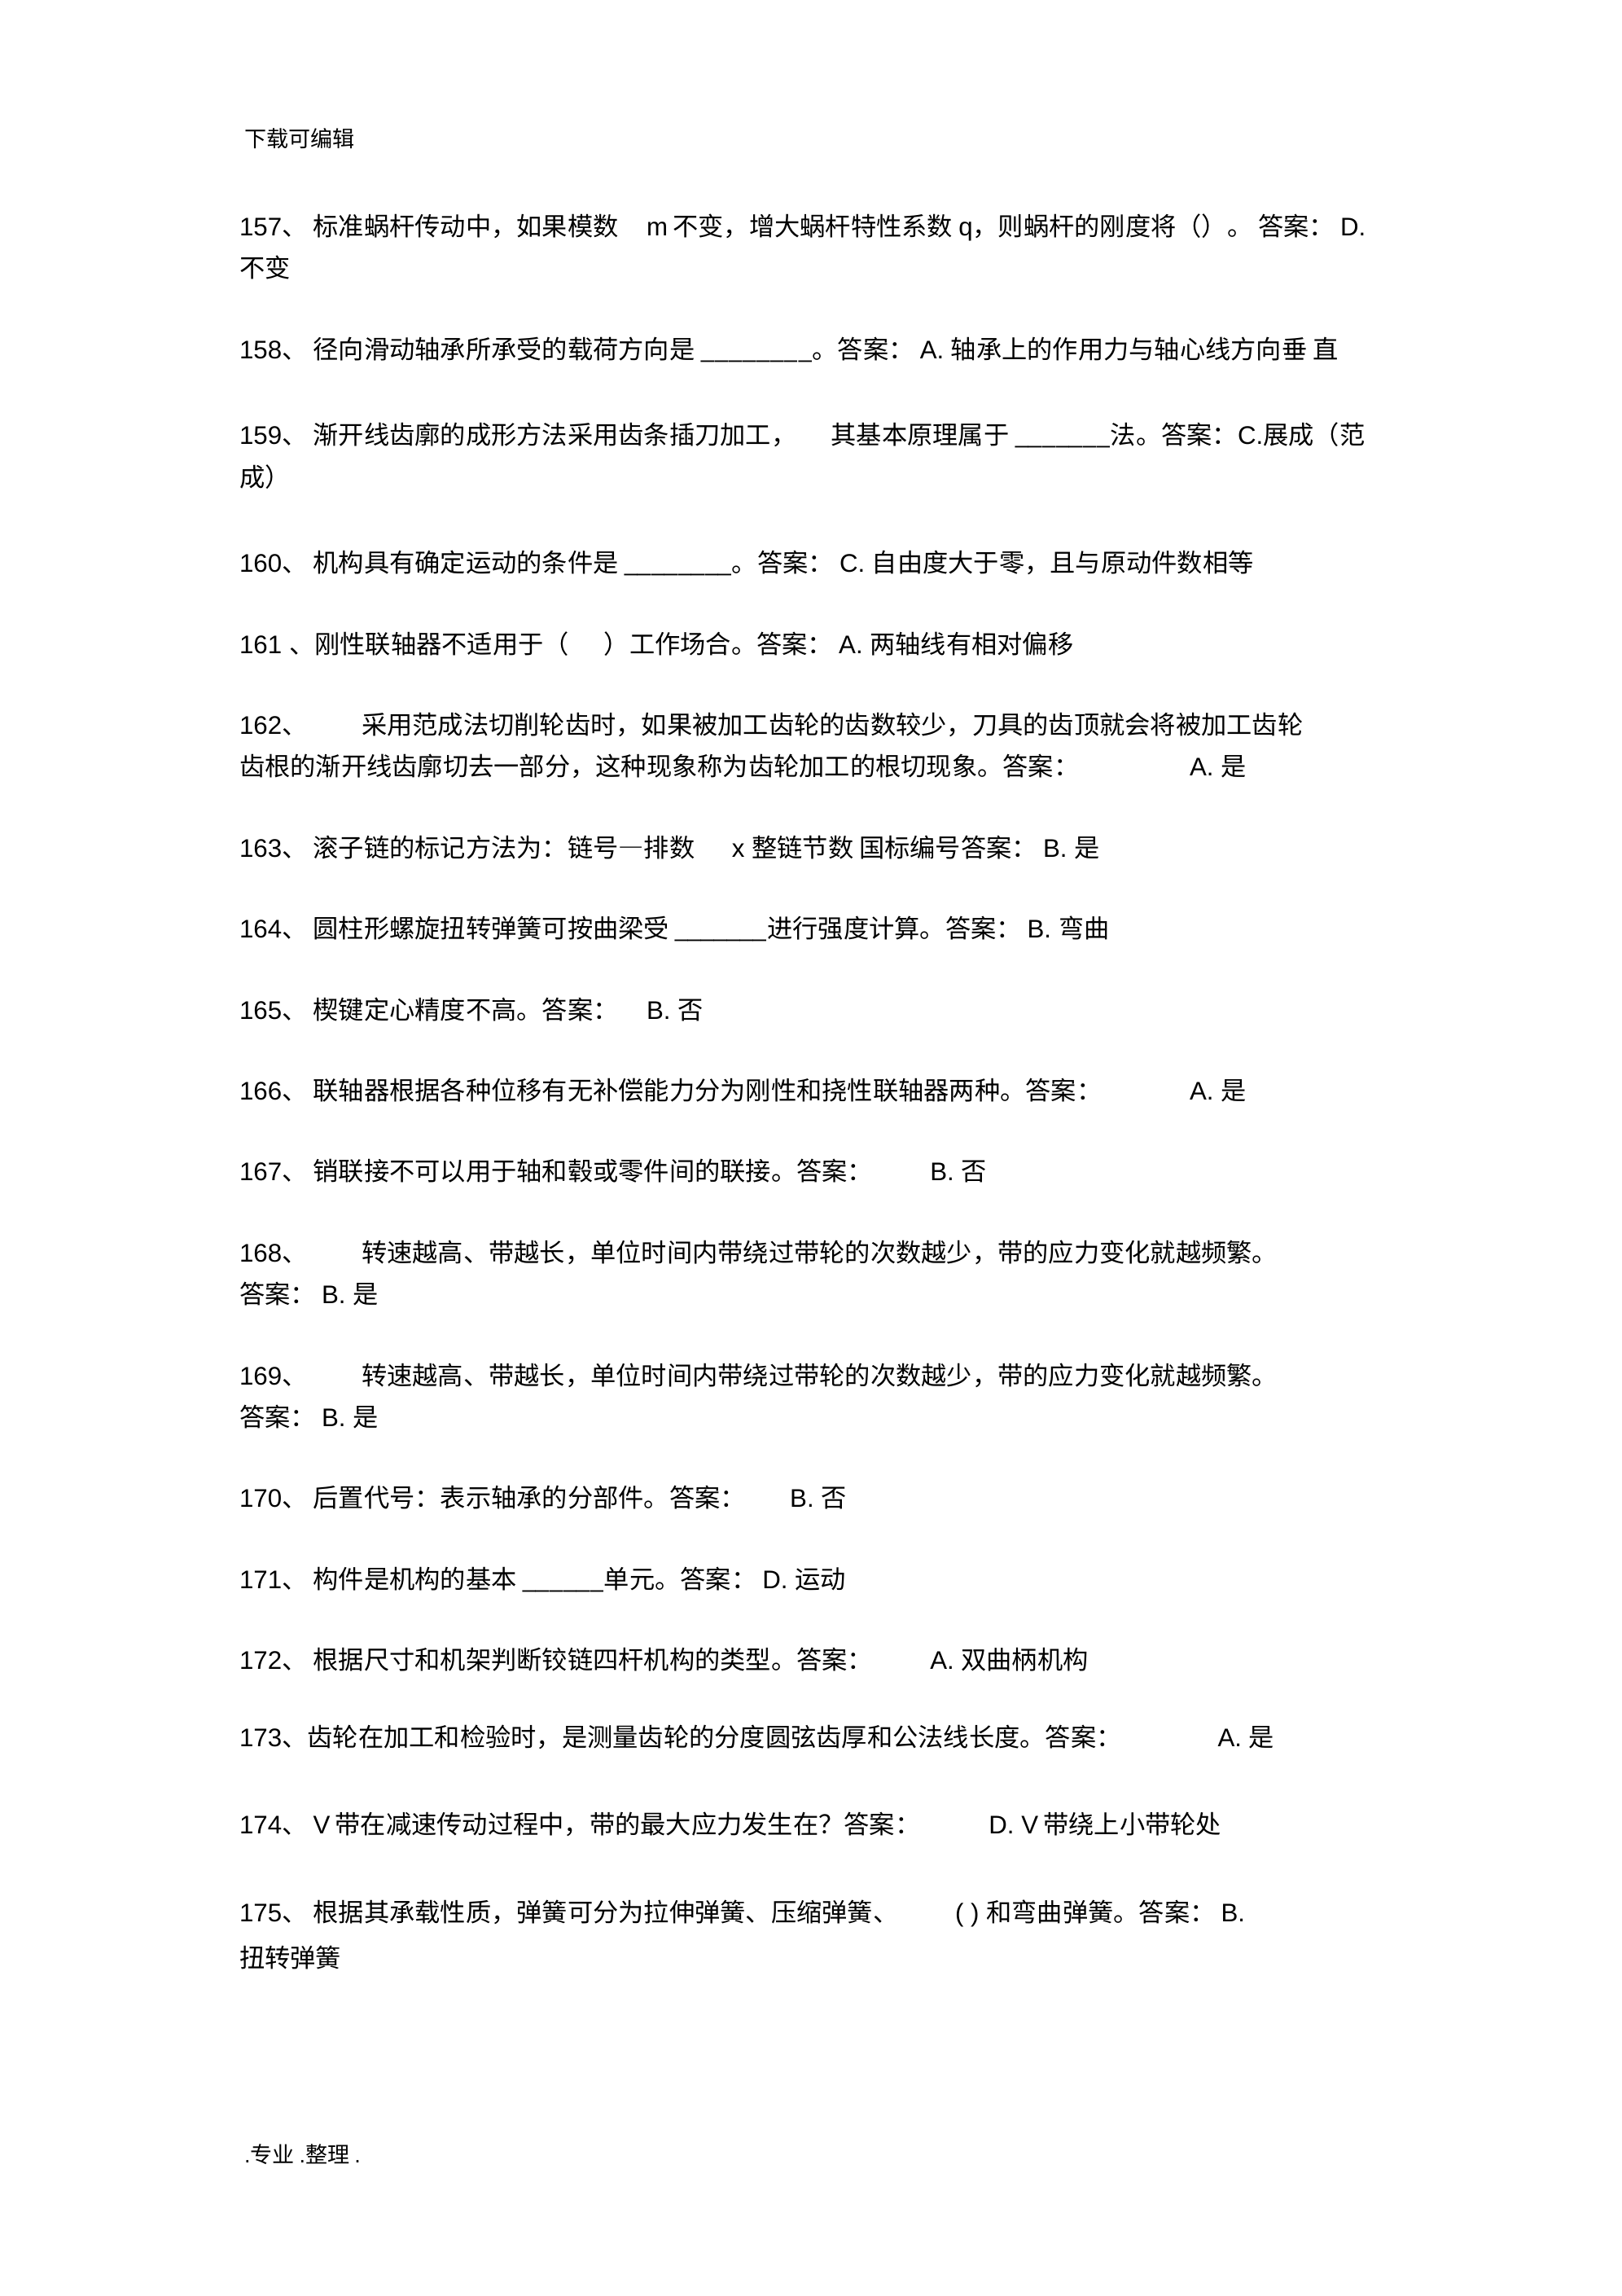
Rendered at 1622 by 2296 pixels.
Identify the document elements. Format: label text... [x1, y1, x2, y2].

text 167、 销联接不可以用于轴和毂或零件间的联接。答案： B. 否 [239, 1148, 1367, 1189]
text 168、 转速越高、带越长，单位时间内带绕过带轮的次数越少，带的应力变化就越频繁。 [239, 1228, 1367, 1270]
text 173、齿轮在加工和检验时，是测量齿轮的分度圆弦齿厚和公法线长度。答案： A. 是 [239, 1717, 1367, 1754]
text 160、 机构具有确定运动的条件是 。答案： C. 自由度大于零，且与原动件数相等 [239, 539, 1367, 581]
text 163、 滚子链的标记方法为：链号—排数 x 整链节数 国标编号答案： B. 是 [239, 823, 1367, 866]
text 齿根的渐开线齿廓切去一部分，这种现象称为齿轮加工的根切现象。答案： A. 是 [239, 743, 1367, 784]
text 169、 转速越高、带越长，单位时间内带绕过带轮的次数越少，带的应力变化就越频繁。 [239, 1351, 1367, 1393]
text 172、 根据尺寸和机架判断铰链四杆机构的类型。答案： A. 双曲柄机构 [239, 1635, 1367, 1678]
text 成） [239, 453, 1367, 494]
text 161 、刚性联轴器不适用于（ ）工作场合。答案： A. 两轴线有相对偏移 [239, 620, 1367, 661]
text 扭转弹簧 [239, 1938, 1367, 1974]
text 答案： B. 是 [239, 1393, 1367, 1435]
text 165、 楔键定心精度不高。答案： B. 否 [239, 986, 1367, 1027]
text 157、 标准蜗杆传动中，如果模数 m不变，增大蜗杆特性系数 q，则蜗杆的刚度将（）。 答案： D. 不变 [239, 202, 1367, 286]
text 175、 根据其承载性质，弹簧可分为拉伸弹簧、压缩弹簧、 ( ) 和弯曲弹簧。答案： B. [239, 1892, 1367, 1929]
text 158、 径向滑动轴承所承受的载荷方向是 。答案： A. 轴承上的作用力与轴心线方向垂 直 [239, 325, 1367, 367]
text 164、 圆柱形螺旋扭转弹簧可按曲梁受 进行强度计算。答案： B. 弯曲 [239, 905, 1367, 946]
text 174、 V带在减速传动过程中，带的最大应力发生在？答案： D. V带绕上小带轮处 [239, 1805, 1367, 1842]
text 171、 构件是机构的基本 单元。答案： D. 运动 [239, 1555, 1367, 1597]
text 答案： B. 是 [239, 1270, 1367, 1312]
text 159、 渐开线齿廓的成形方法采用齿条插刀加工， 其基本原理属于 法。答案：C.展成（范 [239, 410, 1367, 453]
text 170、 后置代号：表示轴承的分部件。答案： B. 否 [239, 1474, 1367, 1516]
text 162、 采用范成法切削轮齿时，如果被加工齿轮的齿数较少，刀具的齿顶就会将被加工齿轮 [239, 700, 1367, 743]
text 166、 联轴器根据各种位移有无补偿能力分为刚性和挠性联轴器两种。答案： A. 是 [239, 1066, 1367, 1108]
